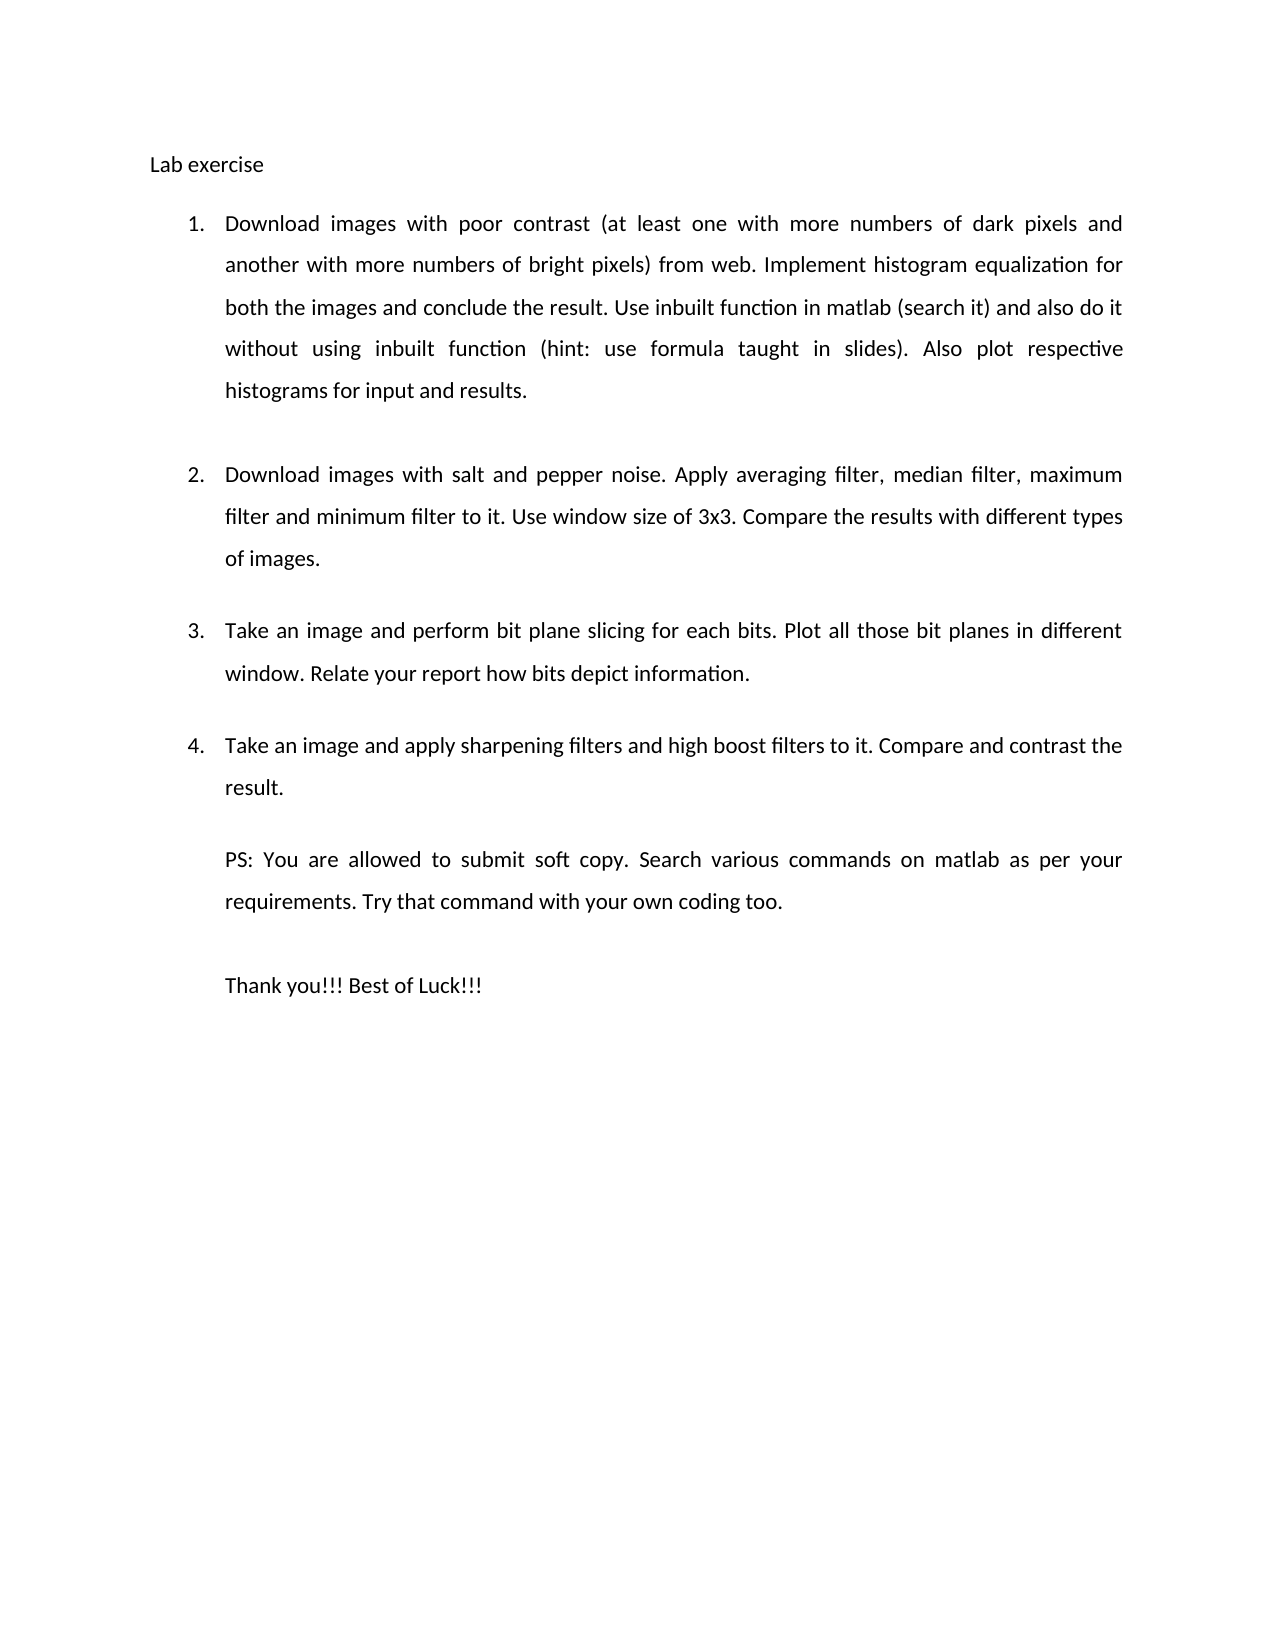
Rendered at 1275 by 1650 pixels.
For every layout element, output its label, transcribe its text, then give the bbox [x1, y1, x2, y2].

list Take an image and apply sharpening filters and high boost filters to it. Compare and contrast the result. [187, 731, 1125, 801]
text Lab exercise [150, 150, 1125, 178]
list PS: You are allowed to submit soft copy. Search various commands on matlab as per your requirements. Try that command with your own coding too. [225, 845, 1125, 915]
list Download images with poor contrast (at least one with more numbers of dark pixels and another with more numbers of bright pixels) from web. Implement histogram equalization for both the images and conclude the result. Use inbuilt function in matlab (search it) and also do it without using inbuilt function (hint: use formula taught in slides). Also plot respective histograms for input and results. [187, 209, 1125, 404]
list Download images with salt and pepper noise. Apply averaging filter, median filter, maximum filter and minimum filter to it. Use window size of 3x3. Compare the results with different types of images. [187, 461, 1125, 572]
list Thank you!!! Best of Luck!!! [225, 971, 1125, 999]
list Take an image and perform bit plane slicing for each bits. Plot all those bit planes in different window. Relate your report how bits depict information. [187, 617, 1125, 687]
